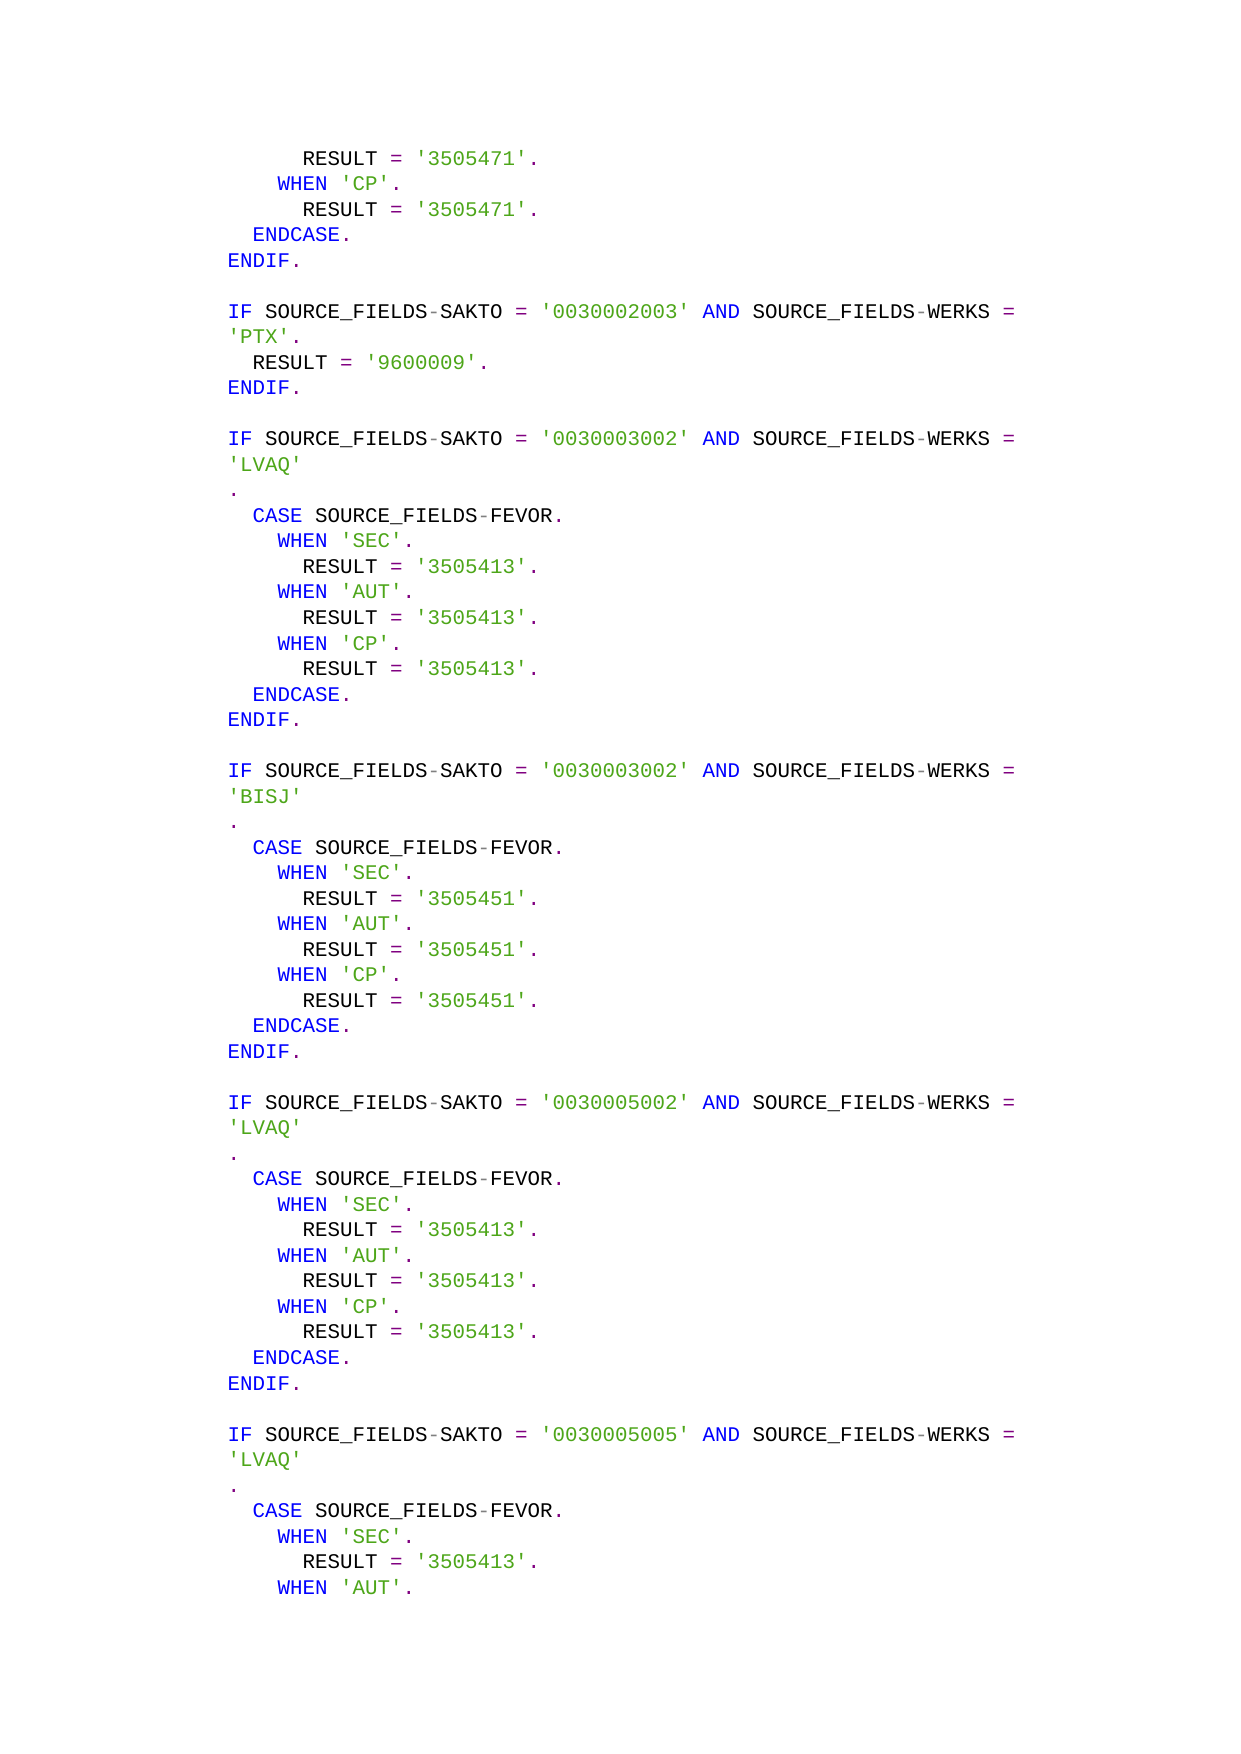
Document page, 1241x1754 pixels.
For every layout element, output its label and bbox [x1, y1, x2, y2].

text [177, 148, 1063, 1600]
